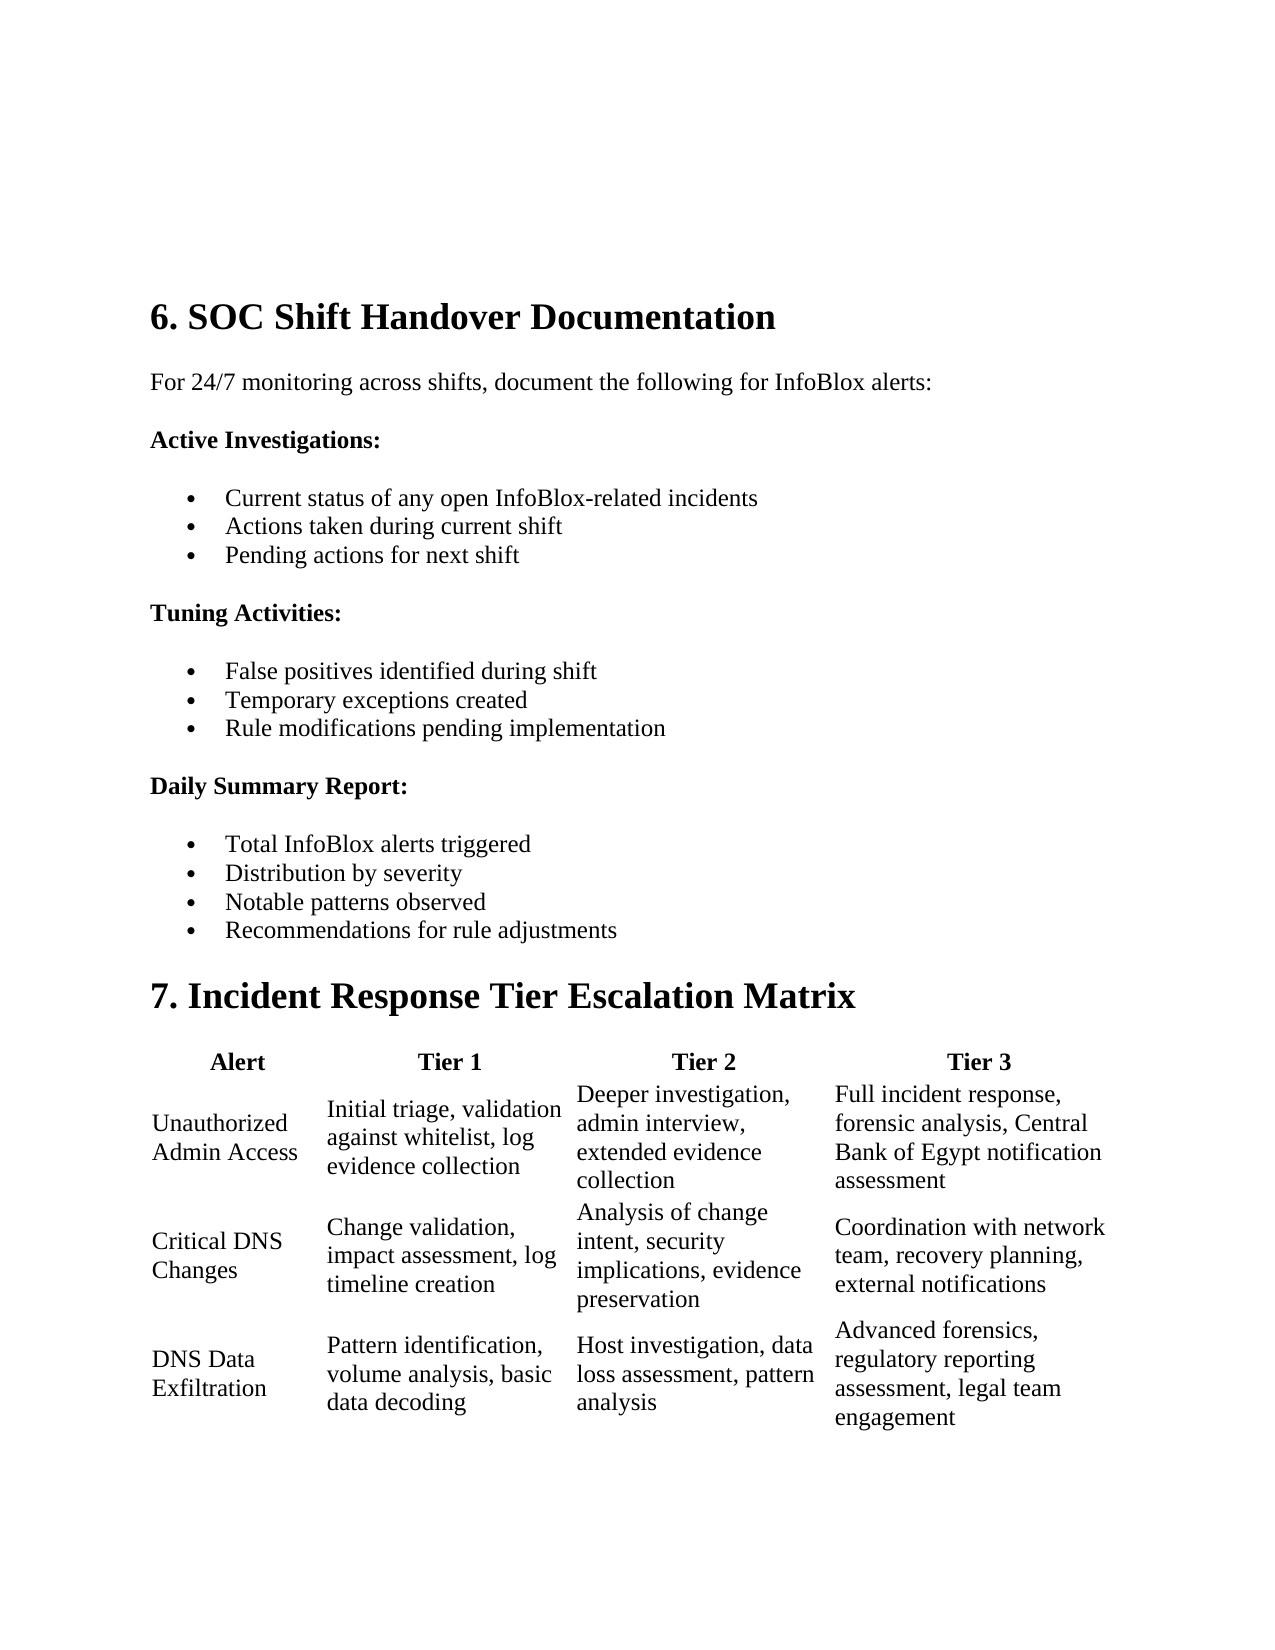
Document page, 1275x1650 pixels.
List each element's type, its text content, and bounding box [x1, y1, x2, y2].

text For 24/7 monitoring across shifts, document the following for InfoBlox alerts: [150, 367, 1125, 396]
table_cell DNS Data Exfiltration [150, 1314, 325, 1432]
table_header Alert [150, 1046, 325, 1078]
list Total InfoBlox alerts triggered [187, 829, 1125, 858]
table_cell Initial triage, validation against whitelist, log evidence collection [325, 1078, 575, 1196]
text Active Investigations: [150, 425, 1125, 453]
list Rule modifications pending implementation [187, 713, 1125, 742]
list Actions taken during current shift [187, 511, 1125, 540]
list Current status of any open InfoBlox-related incidents [187, 483, 1125, 511]
table_cell Pattern identification, volume analysis, basic data decoding [325, 1314, 575, 1432]
list Recommendations for rule adjustments [187, 916, 1125, 944]
table_cell Host investigation, data loss assessment, pattern analysis [575, 1314, 833, 1432]
table_header Tier 2 [575, 1046, 833, 1078]
table_header Tier 3 [833, 1046, 1125, 1078]
list Distribution by severity [187, 858, 1125, 887]
list False positives identified during shift [187, 656, 1125, 685]
text Daily Summary Report: [150, 771, 1125, 800]
table_cell Full incident response, forensic analysis, Central Bank of Egypt notification assessment [833, 1078, 1125, 1196]
table_cell Unauthorized Admin Access [150, 1078, 325, 1196]
table_cell Deeper investigation, admin interview, extended evidence collection [575, 1078, 833, 1196]
table_cell Advanced forensics, regulatory reporting assessment, legal team engagement [833, 1314, 1125, 1432]
list Temporary exceptions created [187, 685, 1125, 713]
table_cell Coordination with network team, recovery planning, external notifications [833, 1196, 1125, 1314]
text 6. SOC Shift Handover Documentation [150, 294, 1125, 338]
text 7. Incident Response Tier Escalation Matrix [150, 973, 1125, 1017]
table_cell Analysis of change intent, security implications, evidence preservation [575, 1196, 833, 1314]
list Notable patterns observed [187, 887, 1125, 916]
table_cell Critical DNS Changes [150, 1196, 325, 1314]
list Pending actions for next shift [187, 540, 1125, 569]
table_header Tier 1 [325, 1046, 575, 1078]
table_cell Change validation, impact assessment, log timeline creation [325, 1196, 575, 1314]
text Tuning Activities: [150, 598, 1125, 627]
